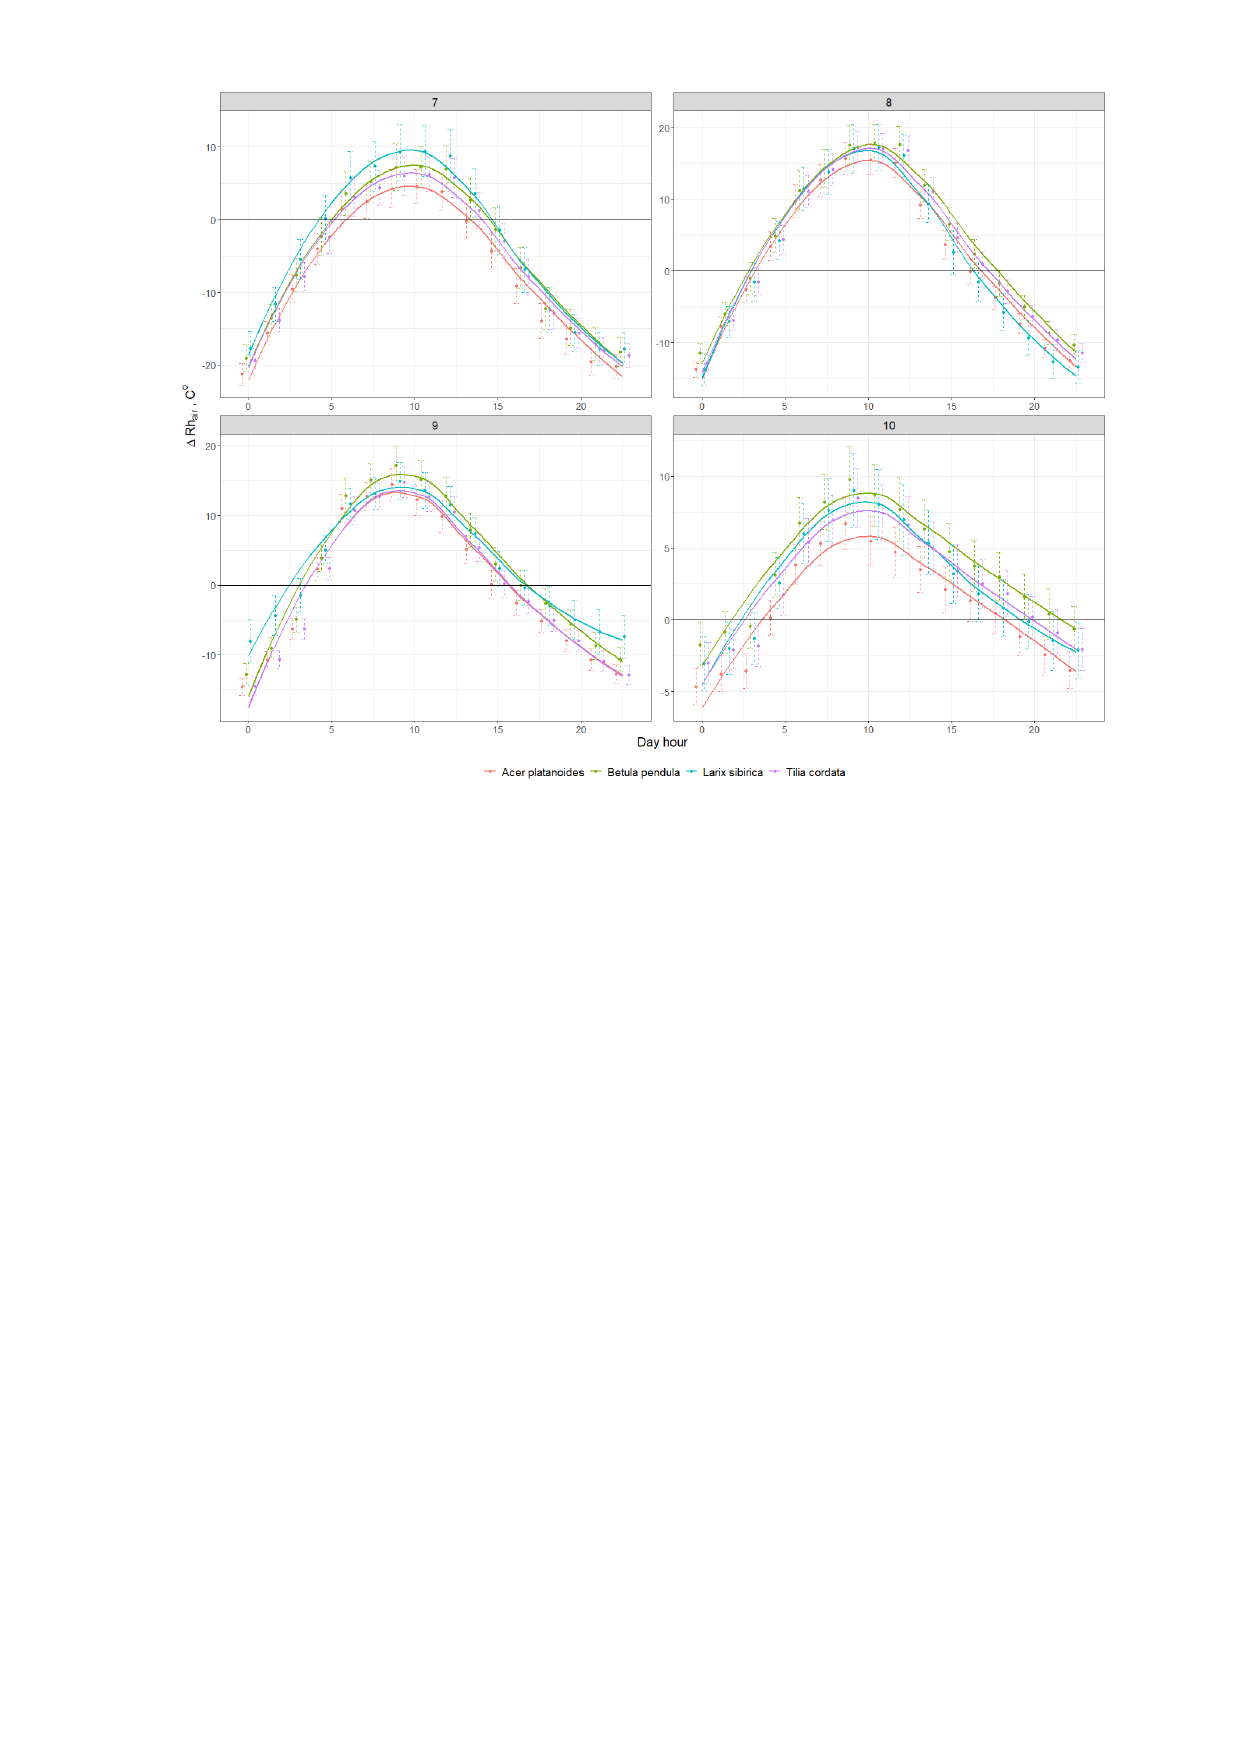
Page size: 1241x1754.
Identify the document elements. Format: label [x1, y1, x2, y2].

picture [177, 88, 1109, 787]
